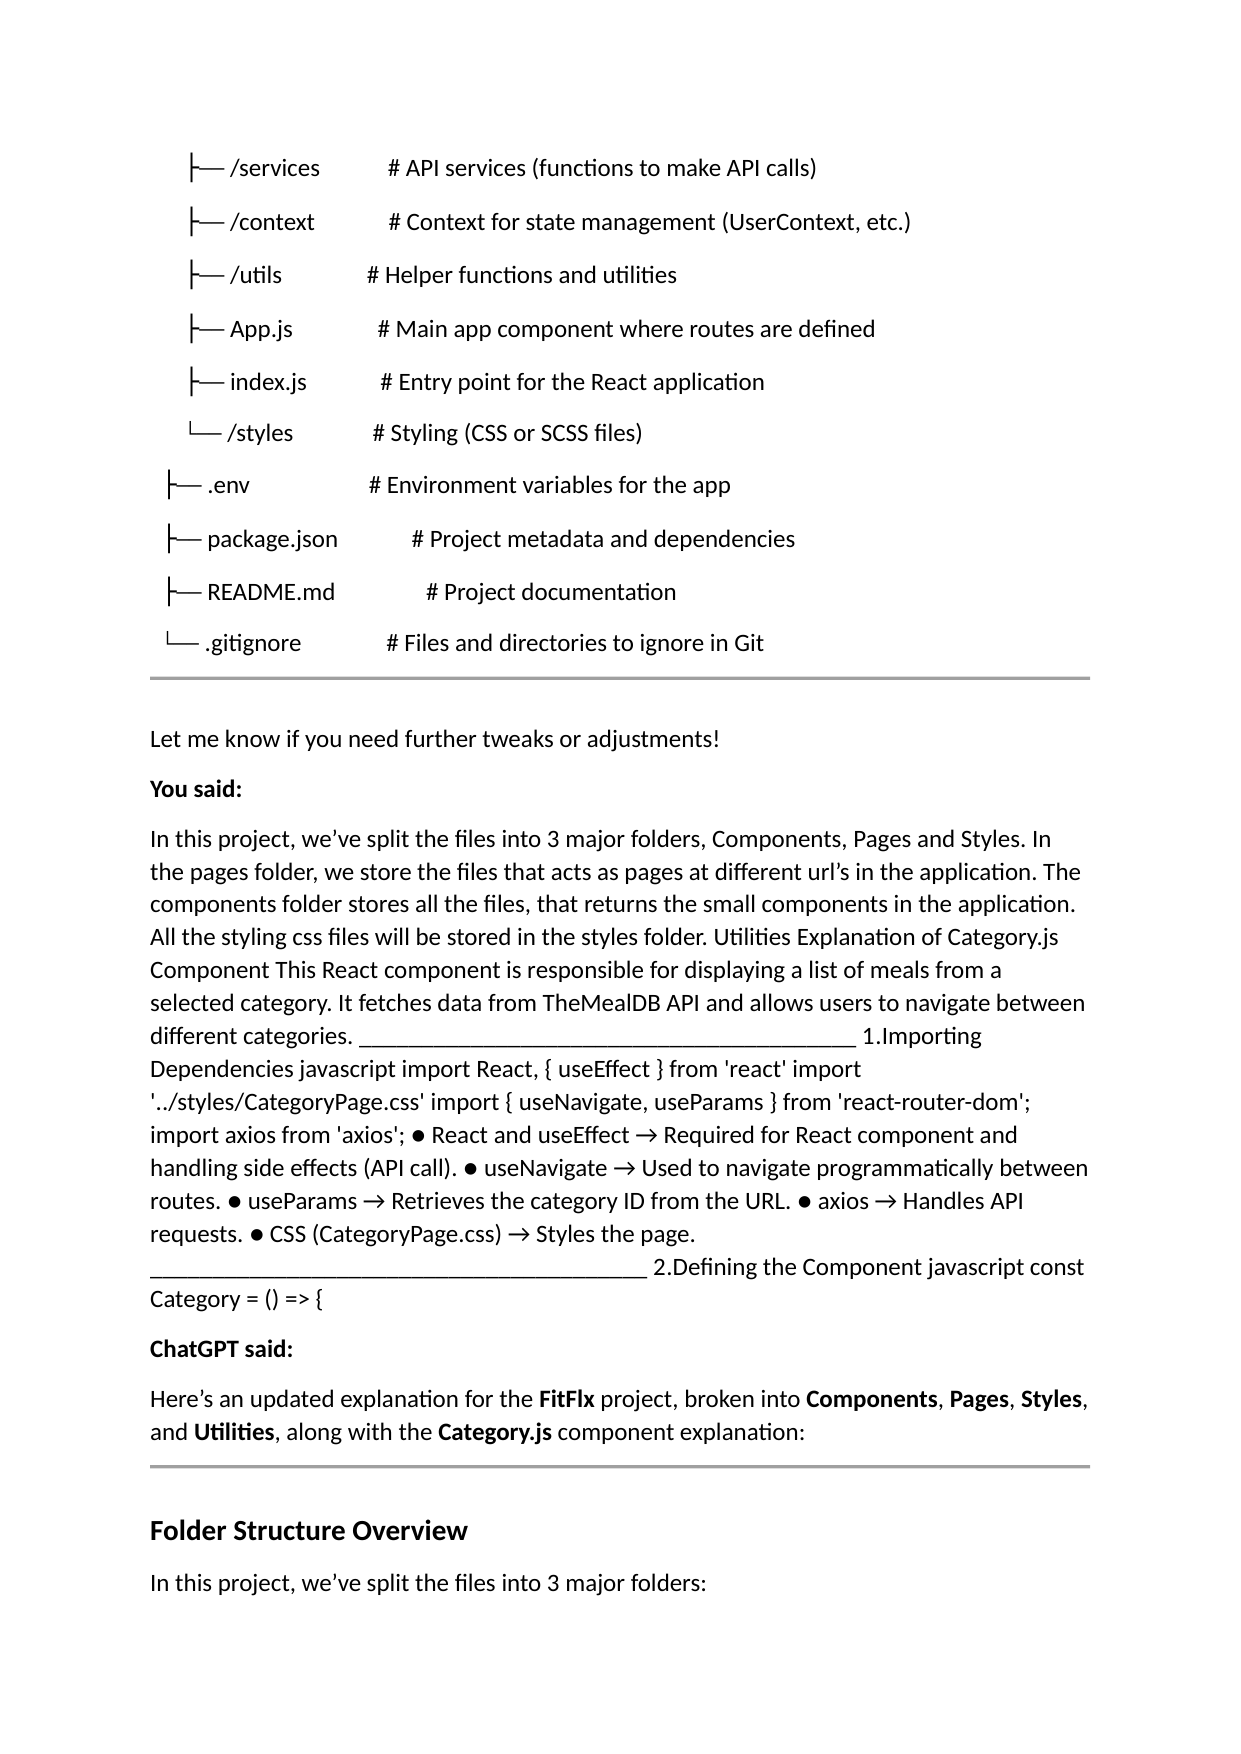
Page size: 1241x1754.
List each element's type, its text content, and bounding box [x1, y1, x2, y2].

text └── /styles # Styling (CSS or SCSS files) [150, 417, 1090, 448]
text In this project, we’ve split the files into 3 major folders, Components, Pages and Styles. In the pages folder, we store the files that acts as pages at different url’s in the application. The components folder stores all the files, that returns the small components in the application. All the styling css files will be stored in the styles folder. Utilities Explanation of Category.js Component This React component is responsible for displaying a list of meals from a selected category. It fetches data from TheMealDB API and allows users to navigate between different categories. ________________________________________ 1️.Importing Dependencies javascript import React, { useEffect } from 'react' import '../styles/CategoryPage.css' import { useNavigate, useParams } from 'react-router-dom'; import axios from 'axios'; ● React and useEffect → Required for React component and handling side effects (API call). ● useNavigate → Used to navigate programmatically between routes. ● useParams → Retrieves the category ID from the URL. ● axios → Handles API requests. ● CSS (CategoryPage.css) → Styles the page. ________________________________________ 2️.Defining the Component javascript const Category = () => { [150, 823, 1090, 1314]
text ├── README.md # Project documentation [150, 574, 1090, 608]
text ├── /services # API services (functions to make API calls) [150, 150, 1090, 184]
text └── .gitignore # Files and directories to ignore in Git [150, 627, 1090, 658]
text ├── App.js # Main app component where routes are defined [150, 310, 1090, 344]
text In this project, we’ve split the files into 3 major folders: [150, 1567, 1090, 1598]
text Here’s an updated explanation for the FitFlx project, broken into Components, Pages, Styles, and Utilities, along with the Category.js component explanation: [150, 1383, 1090, 1446]
text ├── package.json # Project metadata and dependencies [150, 520, 1090, 554]
text Folder Structure Overview [150, 1512, 1090, 1548]
text You said: [150, 773, 1090, 804]
text ├── .env # Environment variables for the app [150, 467, 1090, 501]
text ├── index.js # Entry point for the React application [150, 364, 1090, 398]
text ├── /utils # Helper functions and utilities [150, 257, 1090, 291]
text Let me know if you need further tweaks or adjustments! [150, 723, 1090, 754]
text ├── /context # Context for state management (UserContext, etc.) [150, 203, 1090, 237]
text ChatGPT said: [150, 1333, 1090, 1364]
